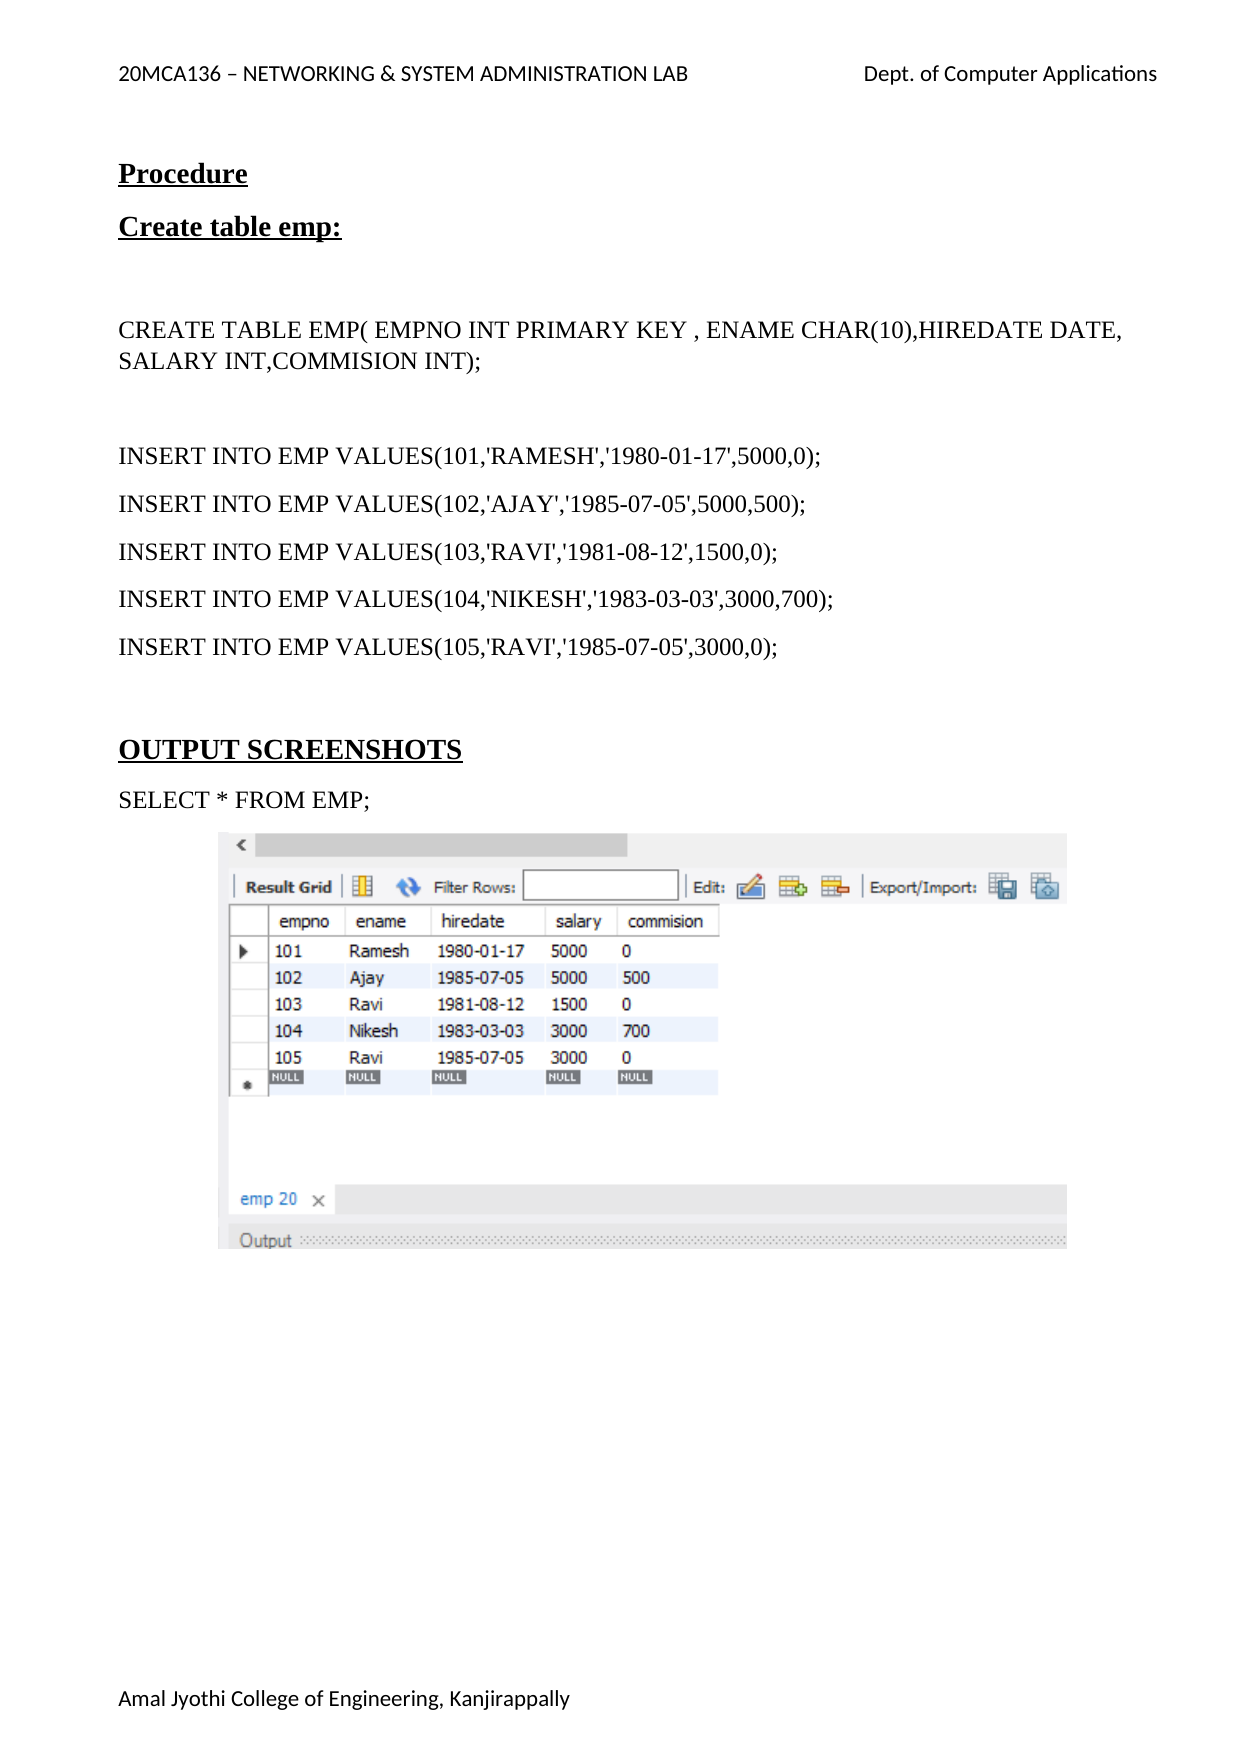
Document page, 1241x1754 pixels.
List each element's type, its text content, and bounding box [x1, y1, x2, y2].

picture [218, 832, 1067, 1249]
text OUTPUT SCREENSHOTS [118, 732, 1167, 766]
text Procedure [118, 156, 1167, 190]
text SELECT * FROM EMP; [118, 785, 1167, 814]
text INSERT INTO EMP VALUES(102,'AJAY','1985-07-05',5000,500); [118, 489, 1167, 518]
text CREATE TABLE EMP( EMPNO INT PRIMARY KEY , ENAME CHAR(10),HIREDATE DATE, SALARY INT,COMMISION INT); [118, 315, 1167, 374]
text INSERT INTO EMP VALUES(101,'RAMESH','1980-01-17',5000,0); [118, 441, 1167, 470]
text INSERT INTO EMP VALUES(105,'RAVI','1985-07-05',3000,0); [118, 632, 1167, 661]
text Create table emp: [118, 209, 1167, 243]
text INSERT INTO EMP VALUES(104,'NIKESH','1983-03-03',3000,700); [118, 584, 1167, 613]
text INSERT INTO EMP VALUES(103,'RAVI','1981-08-12',1500,0); [118, 537, 1167, 565]
